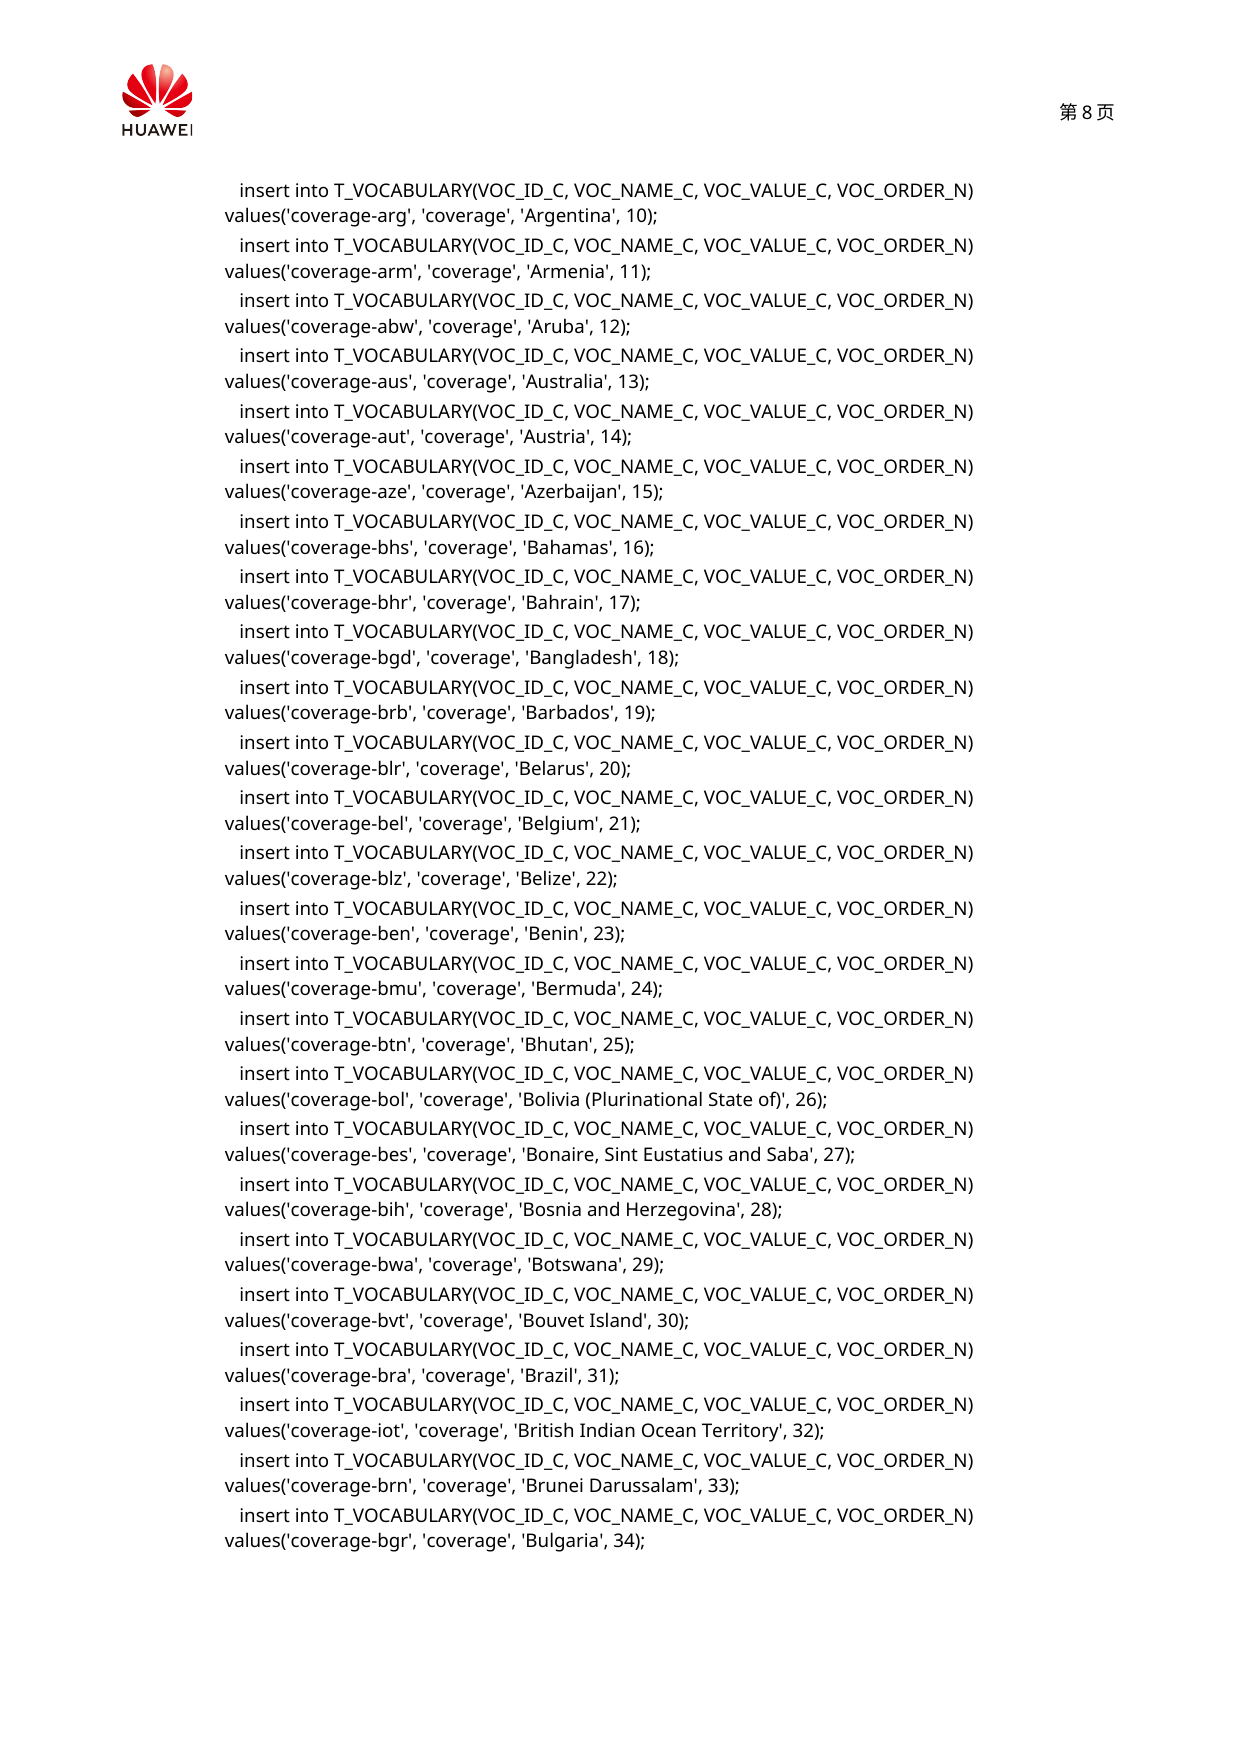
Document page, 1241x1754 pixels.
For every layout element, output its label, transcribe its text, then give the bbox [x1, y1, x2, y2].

text insert into T_VOCABULARY(VOC_ID_C, VOC_NAME_C, VOC_VALUE_C, VOC_ORDER_N) values('coverage-aus', 'coverage', 'Australia', 13); [224, 343, 1122, 394]
text insert into T_VOCABULARY(VOC_ID_C, VOC_NAME_C, VOC_VALUE_C, VOC_ORDER_N) values('coverage-bel', 'coverage', 'Belgium', 21); [224, 784, 1122, 836]
text insert into T_VOCABULARY(VOC_ID_C, VOC_NAME_C, VOC_VALUE_C, VOC_ORDER_N) values('coverage-aut', 'coverage', 'Austria', 14); [224, 398, 1122, 449]
text insert into T_VOCABULARY(VOC_ID_C, VOC_NAME_C, VOC_VALUE_C, VOC_ORDER_N) values('coverage-bmu', 'coverage', 'Bermuda', 24); [224, 950, 1122, 1001]
text insert into T_VOCABULARY(VOC_ID_C, VOC_NAME_C, VOC_VALUE_C, VOC_ORDER_N) values('coverage-blr', 'coverage', 'Belarus', 20); [224, 729, 1122, 780]
text insert into T_VOCABULARY(VOC_ID_C, VOC_NAME_C, VOC_VALUE_C, VOC_ORDER_N) values('coverage-brb', 'coverage', 'Barbados', 19); [224, 674, 1122, 725]
text insert into T_VOCABULARY(VOC_ID_C, VOC_NAME_C, VOC_VALUE_C, VOC_ORDER_N) values('coverage-bgd', 'coverage', 'Bangladesh', 18); [224, 619, 1122, 670]
text insert into T_VOCABULARY(VOC_ID_C, VOC_NAME_C, VOC_VALUE_C, VOC_ORDER_N) values('coverage-abw', 'coverage', 'Aruba', 12); [224, 288, 1122, 339]
text insert into T_VOCABULARY(VOC_ID_C, VOC_NAME_C, VOC_VALUE_C, VOC_ORDER_N) values('coverage-ben', 'coverage', 'Benin', 23); [224, 895, 1122, 946]
text insert into T_VOCABULARY(VOC_ID_C, VOC_NAME_C, VOC_VALUE_C, VOC_ORDER_N) values('coverage-iot', 'coverage', 'British Indian Ocean Territory', 32); [224, 1392, 1122, 1443]
text insert into T_VOCABULARY(VOC_ID_C, VOC_NAME_C, VOC_VALUE_C, VOC_ORDER_N) values('coverage-bes', 'coverage', 'Bonaire, Sint Eustatius and Saba', 27); [224, 1116, 1122, 1167]
text insert into T_VOCABULARY(VOC_ID_C, VOC_NAME_C, VOC_VALUE_C, VOC_ORDER_N) values('coverage-bol', 'coverage', 'Bolivia (Plurinational State of)', 26); [224, 1061, 1122, 1112]
text insert into T_VOCABULARY(VOC_ID_C, VOC_NAME_C, VOC_VALUE_C, VOC_ORDER_N) values('coverage-aze', 'coverage', 'Azerbaijan', 15); [224, 453, 1122, 504]
text insert into T_VOCABULARY(VOC_ID_C, VOC_NAME_C, VOC_VALUE_C, VOC_ORDER_N) values('coverage-bvt', 'coverage', 'Bouvet Island', 30); [224, 1281, 1122, 1332]
text insert into T_VOCABULARY(VOC_ID_C, VOC_NAME_C, VOC_VALUE_C, VOC_ORDER_N) values('coverage-bih', 'coverage', 'Bosnia and Herzegovina', 28); [224, 1171, 1122, 1222]
text insert into T_VOCABULARY(VOC_ID_C, VOC_NAME_C, VOC_VALUE_C, VOC_ORDER_N) values('coverage-arm', 'coverage', 'Armenia', 11); [224, 232, 1122, 283]
text insert into T_VOCABULARY(VOC_ID_C, VOC_NAME_C, VOC_VALUE_C, VOC_ORDER_N) values('coverage-bwa', 'coverage', 'Botswana', 29); [224, 1226, 1122, 1277]
text insert into T_VOCABULARY(VOC_ID_C, VOC_NAME_C, VOC_VALUE_C, VOC_ORDER_N) values('coverage-brn', 'coverage', 'Brunei Darussalam', 33); [224, 1447, 1122, 1498]
text insert into T_VOCABULARY(VOC_ID_C, VOC_NAME_C, VOC_VALUE_C, VOC_ORDER_N) values('coverage-bhs', 'coverage', 'Bahamas', 16); [224, 508, 1122, 559]
text insert into T_VOCABULARY(VOC_ID_C, VOC_NAME_C, VOC_VALUE_C, VOC_ORDER_N) values('coverage-arg', 'coverage', 'Argentina', 10); [224, 177, 1122, 228]
text insert into T_VOCABULARY(VOC_ID_C, VOC_NAME_C, VOC_VALUE_C, VOC_ORDER_N) values('coverage-bhr', 'coverage', 'Bahrain', 17); [224, 564, 1122, 615]
text insert into T_VOCABULARY(VOC_ID_C, VOC_NAME_C, VOC_VALUE_C, VOC_ORDER_N) values('coverage-blz', 'coverage', 'Belize', 22); [224, 840, 1122, 891]
picture [122, 64, 193, 136]
text insert into T_VOCABULARY(VOC_ID_C, VOC_NAME_C, VOC_VALUE_C, VOC_ORDER_N) values('coverage-bra', 'coverage', 'Brazil', 31); [224, 1337, 1122, 1388]
text insert into T_VOCABULARY(VOC_ID_C, VOC_NAME_C, VOC_VALUE_C, VOC_ORDER_N) values('coverage-bgr', 'coverage', 'Bulgaria', 34); [224, 1502, 1122, 1553]
text insert into T_VOCABULARY(VOC_ID_C, VOC_NAME_C, VOC_VALUE_C, VOC_ORDER_N) values('coverage-btn', 'coverage', 'Bhutan', 25); [224, 1005, 1122, 1056]
